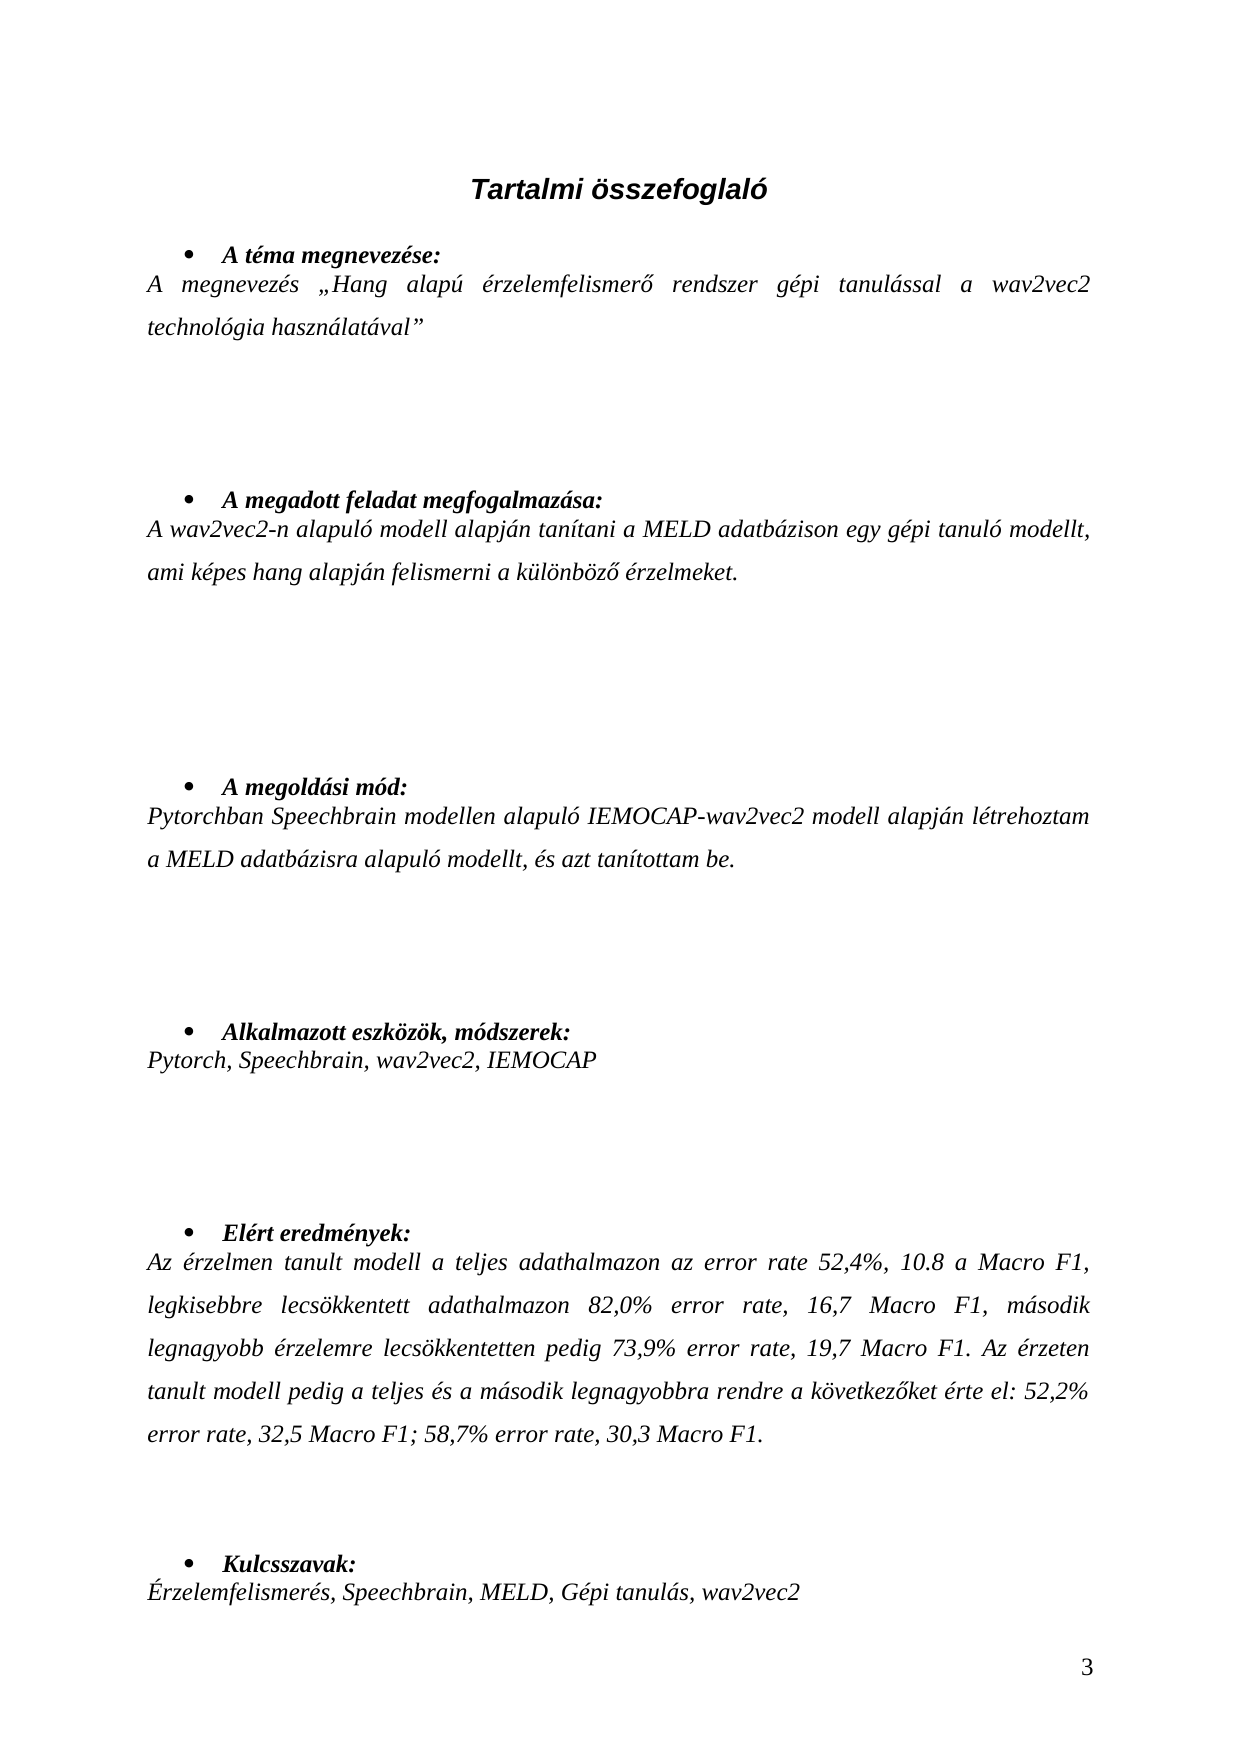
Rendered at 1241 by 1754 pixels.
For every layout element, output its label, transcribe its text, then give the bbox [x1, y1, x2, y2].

text A wav2vec2-n alapuló modell alapján tanítani a MELD adatbázison egy gépi tanuló modellt, ami képes hang alapján felismerni a különböző érzelmeket. [147, 514, 1093, 586]
text Pytorchban Speechbrain modellen alapuló IEMOCAP-wav2vec2 modell alapján létrehoztam a MELD adatbázisra alapuló modellt, és azt tanítottam be. [147, 801, 1093, 873]
list A megoldási mód: [184, 772, 1093, 801]
text Az érzelmen tanult modell a teljes adathalmazon az error rate 52,4%, 10.8 a Macro F1, legkisebbre lecsökkentett adathalmazon 82,0% error rate, 16,7 Macro F1, második legnagyobb érzelemre lecsökkentetten pedig 73,9% error rate, 19,7 Macro F1. Az érzeten tanult modell pedig a teljes és a második legnagyobbra rendre a következőket érte el: 52,2% error rate, 32,5 Macro F1; 58,7% error rate, 30,3 Macro F1. [147, 1247, 1093, 1448]
list A megadott feladat megfogalmazása: [184, 485, 1093, 514]
list Elért eredmények: [184, 1218, 1093, 1247]
text Pytorch, Speechbrain, wav2vec2, IEMOCAP [147, 1046, 1093, 1074]
subtitle Tartalmi összefoglaló [147, 172, 1093, 206]
list Alkalmazott eszközök, módszerek: [184, 1017, 1093, 1046]
list A téma megnevezése: [184, 241, 1093, 269]
text Érzelemfelismerés, Speechbrain, MELD, Gépi tanulás, wav2vec2 [147, 1577, 1093, 1606]
list Kulcsszavak: [184, 1549, 1093, 1577]
text A megnevezés „Hang alapú érzelemfelismerő rendszer gépi tanulással a wav2vec2 technológia használatával” [147, 269, 1093, 341]
